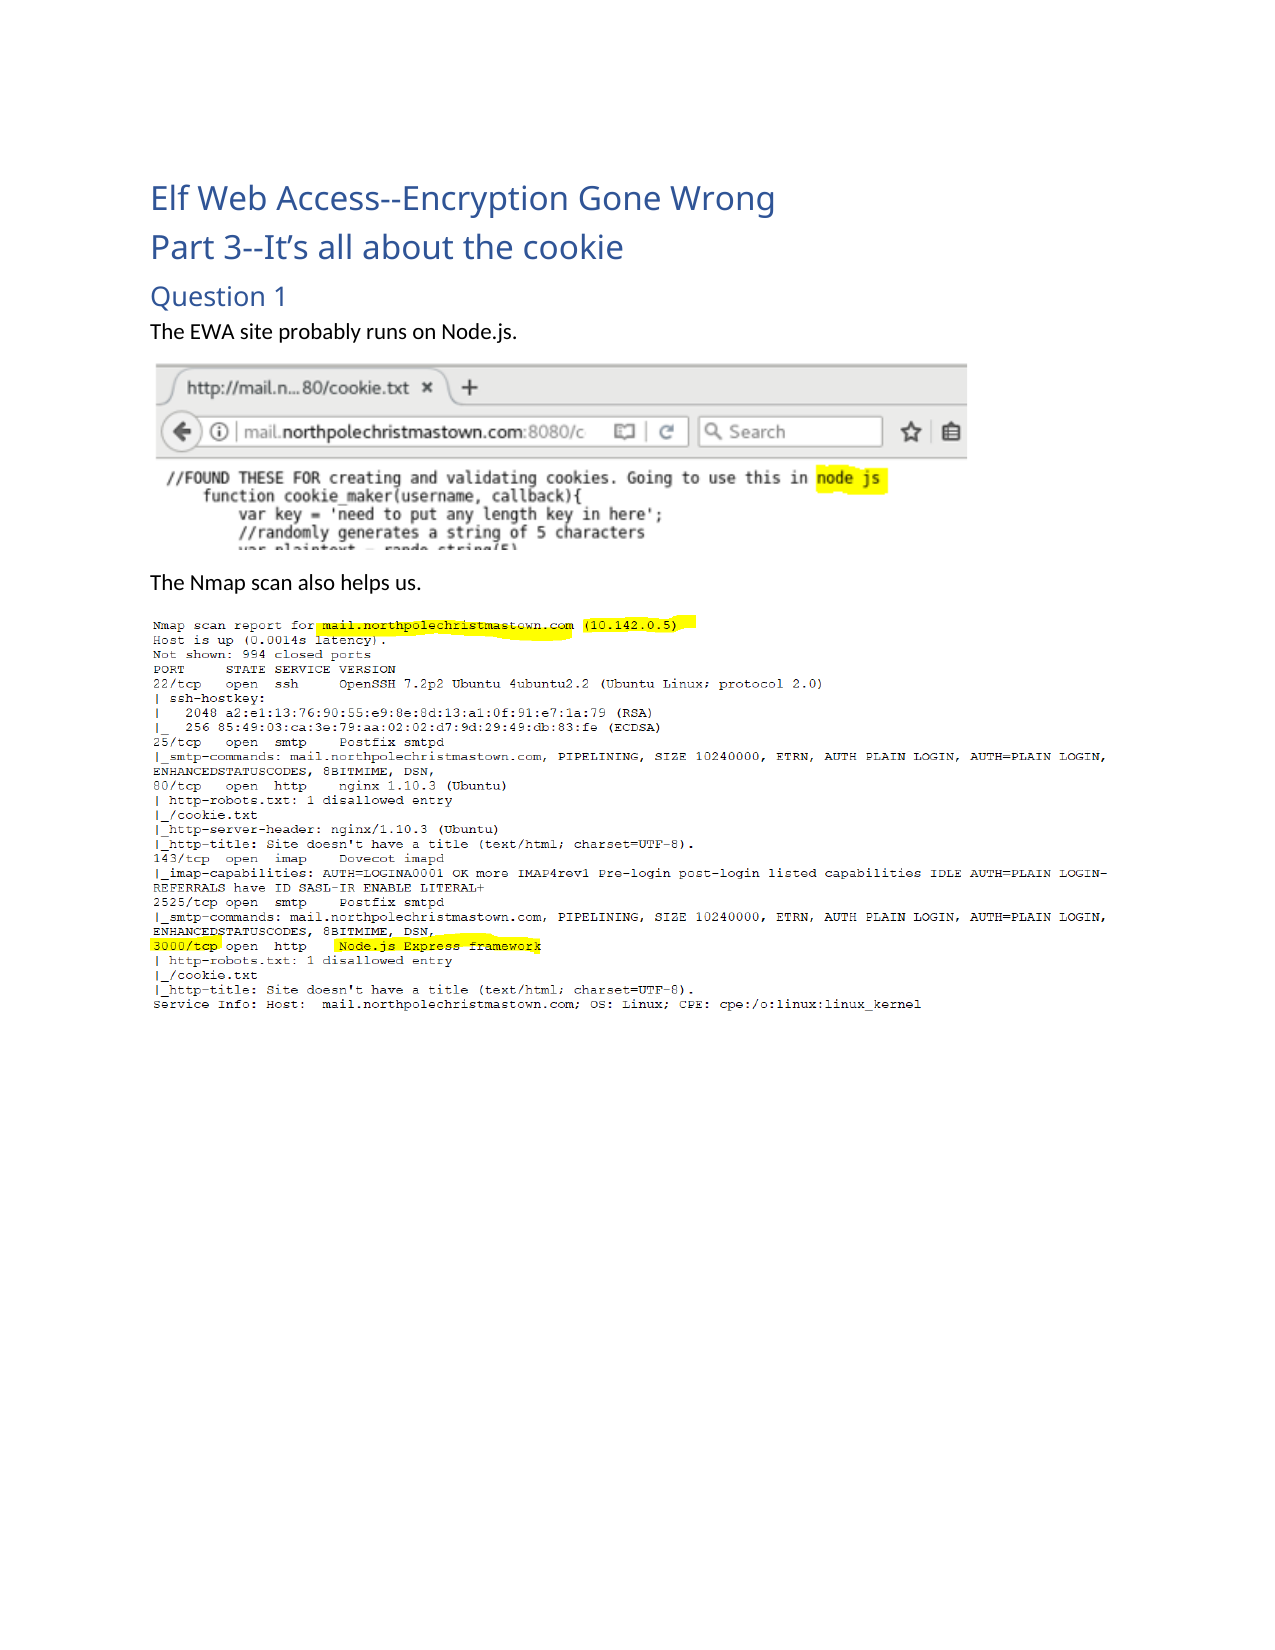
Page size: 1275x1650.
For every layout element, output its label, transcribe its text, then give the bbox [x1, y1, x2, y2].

text The Nmap scan also helps us. [150, 568, 1125, 597]
picture [150, 363, 968, 550]
subtitle Elf Web Access--Encryption Gone Wrong Part 3--It’s all about the cookie [150, 175, 1125, 269]
text The EWA site probably runs on Node.js. [150, 317, 1125, 345]
picture [150, 615, 1125, 1019]
subtitle Question 1 [150, 277, 1125, 314]
